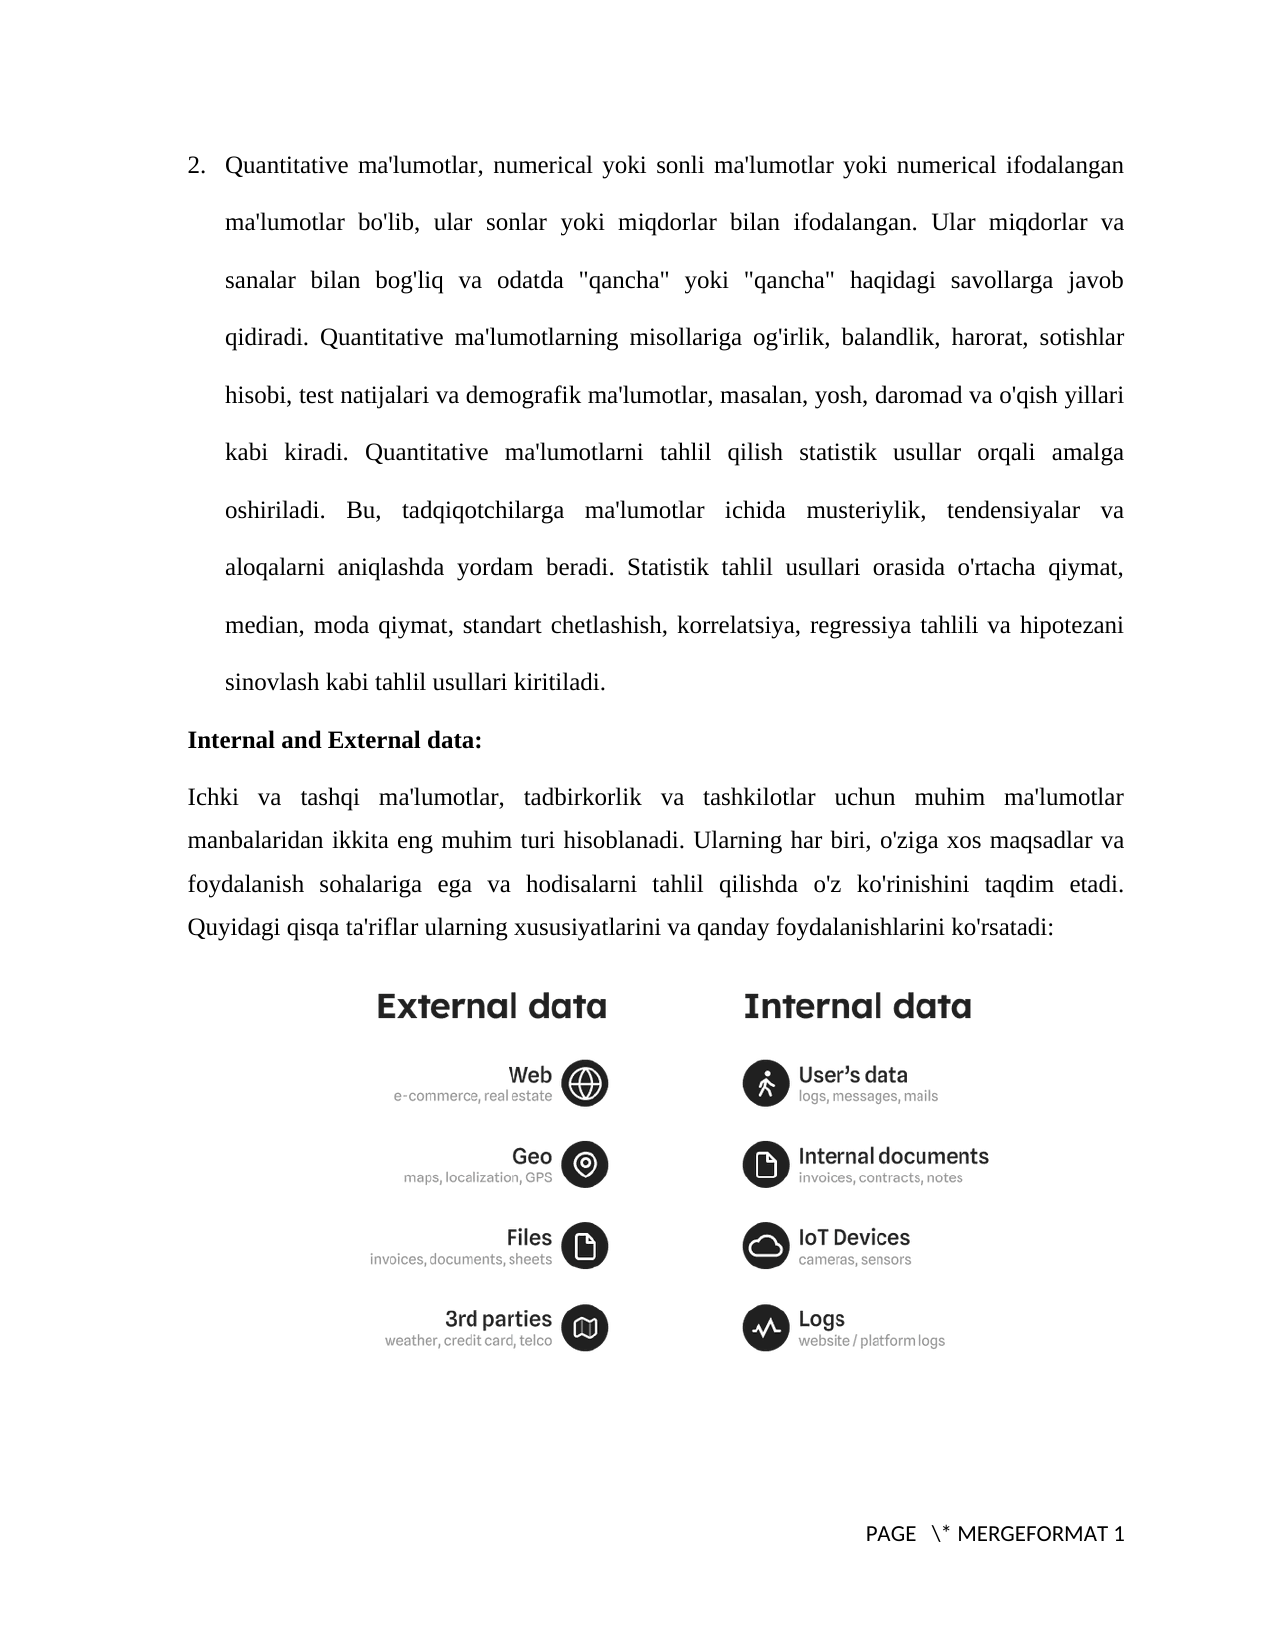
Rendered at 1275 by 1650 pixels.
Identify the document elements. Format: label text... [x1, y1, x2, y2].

text Ichki va tashqi ma'lumotlar, tadbirkorlik va tashkilotlar uchun muhim ma'lumotlar manbalaridan ikkita eng muhim turi hisoblanadi. Ularning har biri, o'ziga xos maqsadlar va foydalanish sohalariga ega va hodisalarni tahlil qilishda o'z ko'rinishini taqdim etadi. Quyidagi qisqa ta'riflar ularning xususiyatlarini va qanday foydalanishlarini ko'rsatadi: [187, 782, 1125, 941]
text Internal and External data: [187, 725, 1125, 754]
picture [187, 955, 1163, 1400]
list Quantitative ma'lumotlar, numerical yoki sonli ma'lumotlar yoki numerical ifodalangan ma'lumotlar bo'lib, ular sonlar yoki miqdorlar bilan ifodalangan. Ular miqdorlar va sanalar bilan bog'liq va odatda "qancha" yoki "qancha" haqidagi savollarga javob qidiradi. Quantitative ma'lumotlarning misollariga og'irlik, balandlik, harorat, sotishlar hisobi, test natijalari va demografik ma'lumotlar, masalan, yosh, daromad va o'qish yillari kabi kiradi. Quantitative ma'lumotlarni tahlil qilish statistik usullar orqali amalga oshiriladi. Bu, tadqiqotchilarga ma'lumotlar ichida musteriylik, tendensiyalar va aloqalarni aniqlashda yordam beradi. Statistik tahlil usullari orasida o'rtacha qiymat, median, moda qiymat, standart chetlashish, korrelatsiya, regressiya tahlili va hipotezani sinovlash kabi tahlil usullari kiritiladi. [187, 150, 1125, 696]
